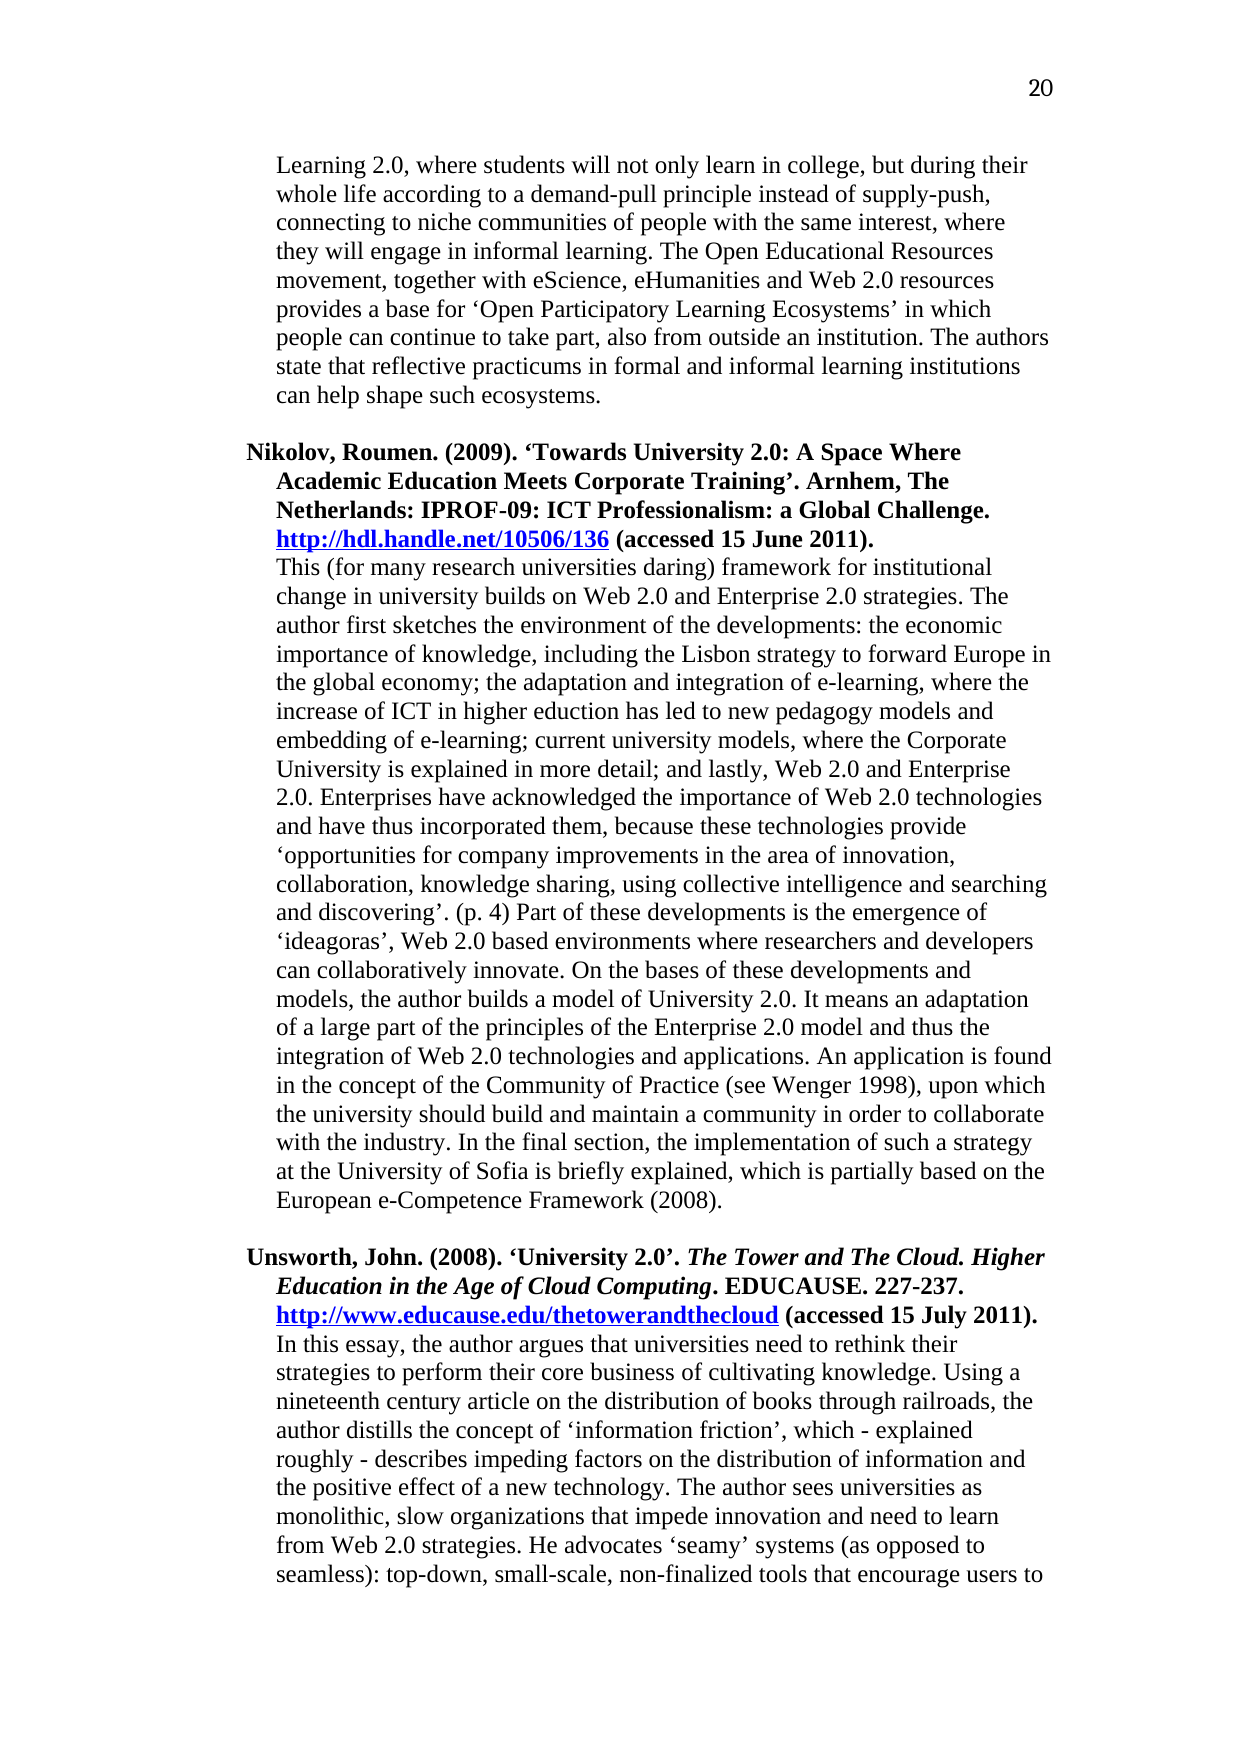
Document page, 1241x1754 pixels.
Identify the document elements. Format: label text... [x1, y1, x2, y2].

text Unsworth, John. (2008). ‘University 2.0’. The Tower and The Cloud. Higher Education in the Age of Cloud Computing. EDUCAUSE. 227-237. http://www.educause.edu/thetowerandthecloud (accessed 15 July 2011). [246, 1242, 1053, 1329]
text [276, 1329, 1053, 1587]
text Nikolov, Roumen. (2009). ‘Towards University 2.0: A Space Where Academic Education Meets Corporate Training’. Arnhem, The Netherlands: IPROF-09: ICT Professionalism: a Global Challenge. http://hdl.handle.net/10506/136 (accessed 15 June 2011). [246, 437, 1053, 552]
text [276, 150, 1053, 409]
text This (for many research universities daring) framework for institutional change in university builds on Web 2.0 and Enterprise 2.0 strategies. The author first sketches the environment of the developments: the economic importance of knowledge, including the Lisbon strategy to forward Europe in the global economy; the adaptation and integration of e-learning, where the increase of ICT in higher eduction has led to new pedagogy models and embedding of e-learning; current university models, where the Corporate University is explained in more detail; and lastly, Web 2.0 and Enterprise 2.0. Enterprises have acknowledged the importance of Web 2.0 technologies and have thus incorporated them, because these technologies provide ‘opportunities for company improvements in the area of innovation, collaboration, knowledge sharing, using collective intelligence and searching and discovering’. (p. 4) Part of these developments is the emergence of ‘ideagoras’, Web 2.0 based environments where researchers and developers can collaboratively innovate. On the bases of these developments and models, the author builds a model of University 2.0. It means an adaptation of a large part of the principles of the Enterprise 2.0 model and thus the integration of Web 2.0 technologies and applications. An application is found in the concept of the Community of Practice (see Wenger 1998), upon which the university should build and maintain a community in order to collaborate with the industry. In the final section, the implementation of such a strategy at the University of Sofia is briefly explained, which is partially based on the European e-Competence Framework (2008). [276, 552, 1053, 1214]
